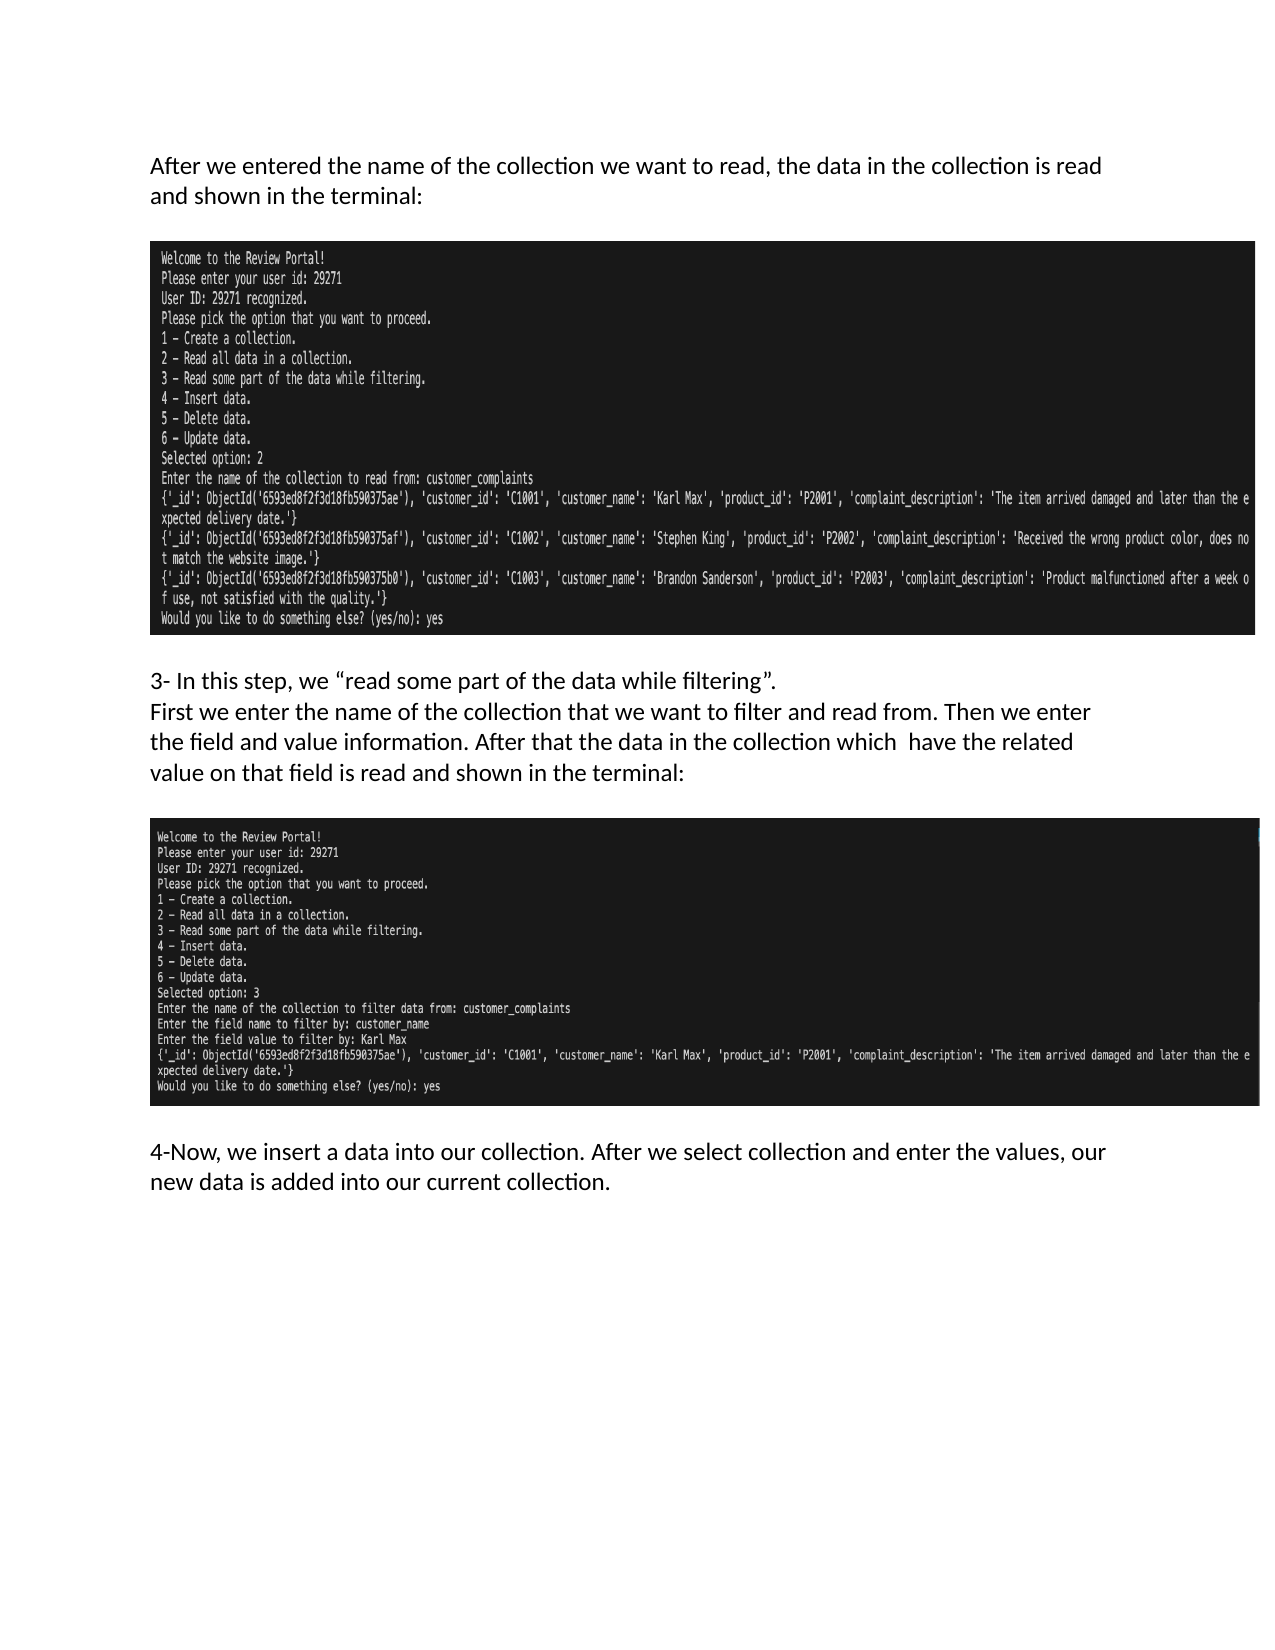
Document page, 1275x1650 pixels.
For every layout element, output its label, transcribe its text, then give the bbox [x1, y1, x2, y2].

picture [150, 241, 1256, 635]
text 4-Now, we insert a data into our collection. After we select collection and enter the values, our new data is added into our current collection. [150, 1136, 1125, 1197]
text First we enter the name of the collection that we want to filter and read from. Then we enter the field and value information. After that the data in the collection which have the related value on that field is read and shown in the terminal: [150, 696, 1125, 788]
text 3- In this step, we “read some part of the data while filtering”. [150, 666, 1125, 696]
picture [150, 818, 1260, 1106]
text After we entered the name of the collection we want to read, the data in the collection is read and shown in the terminal: [150, 150, 1125, 211]
